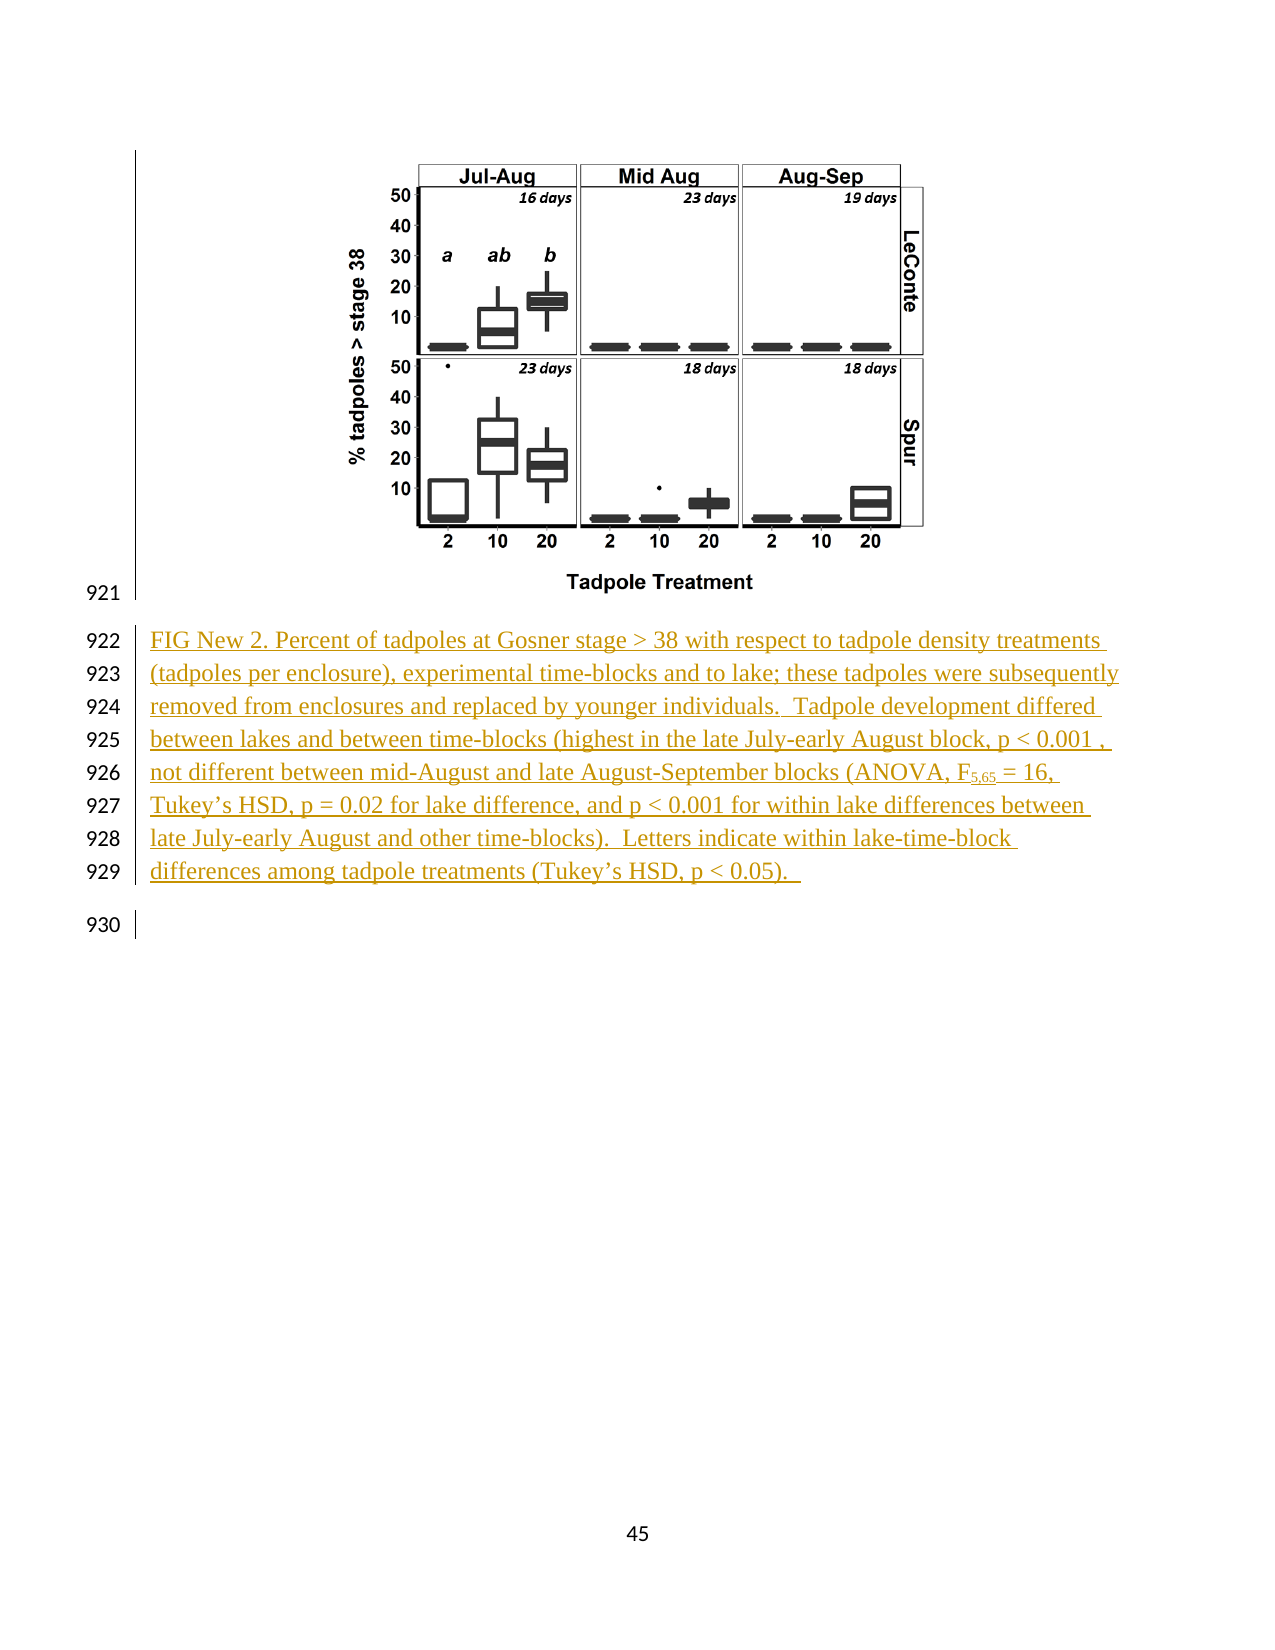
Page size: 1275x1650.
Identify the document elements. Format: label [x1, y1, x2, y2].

picture [337, 150, 938, 600]
